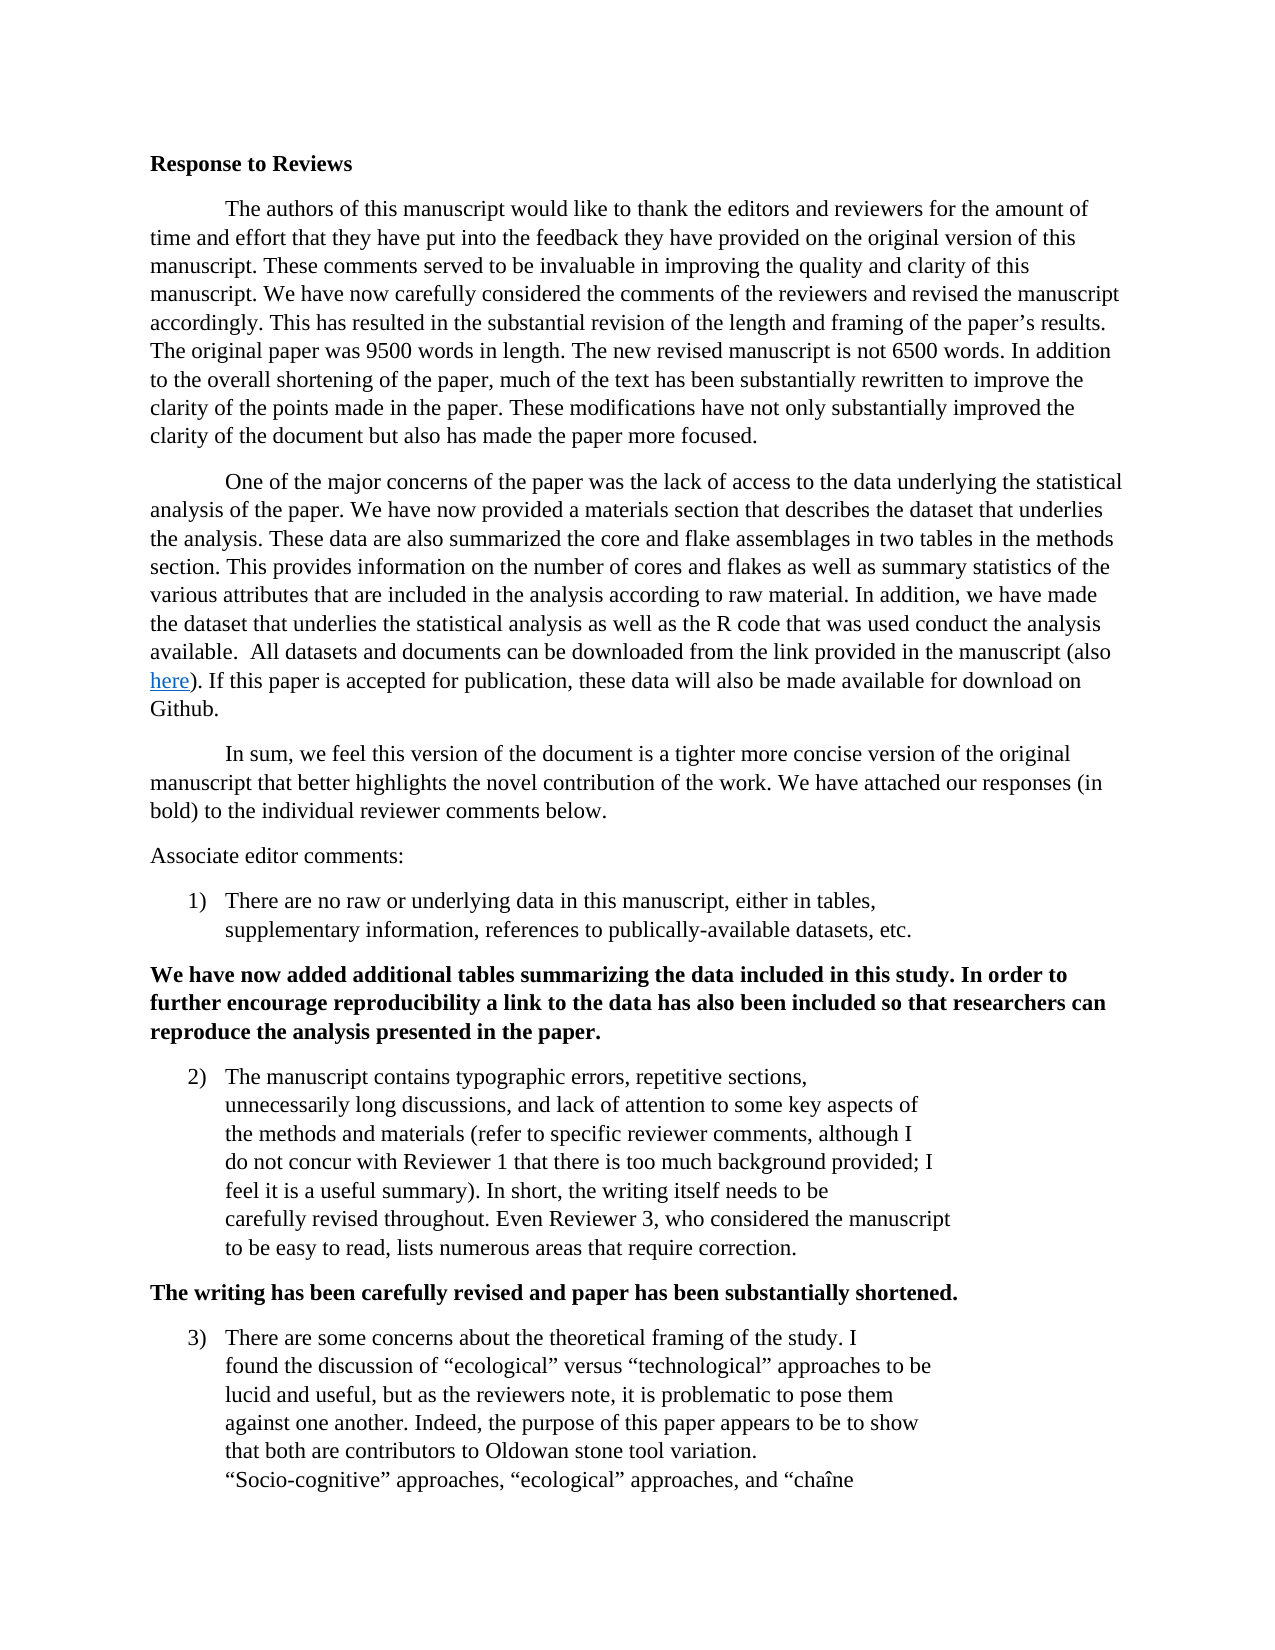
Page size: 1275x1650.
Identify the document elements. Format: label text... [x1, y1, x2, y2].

text The authors of this manuscript would like to thank the editors and reviewers for the amount of time and effort that they have put into the feedback they have provided on the original version of this manuscript. These comments served to be invaluable in improving the quality and clarity of this manuscript. We have now carefully considered the comments of the reviewers and revised the manuscript accordingly. This has resulted in the substantial revision of the length and framing of the paper’s results. The original paper was 9500 words in length. The new revised manuscript is not 6500 words. In addition to the overall shortening of the paper, much of the text has been substantially rewritten to improve the clarity of the points made in the paper. These modifications have not only substantially improved the clarity of the document but also has made the paper more focused. [150, 195, 1125, 449]
list The manuscript contains typographic errors, repetitive sections, unnecessarily long discussions, and lack of attention to some key aspects of the methods and materials (refer to specific reviewer comments, although I do not concur with Reviewer 1 that there is too much background provided; I feel it is a useful summary). In short, the writing itself needs to be carefully revised throughout. Even Reviewer 3, who considered the manuscript to be easy to read, lists numerous areas that require correction. [187, 1063, 1125, 1260]
text We have now added additional tables summarizing the data included in this study. In order to further encourage reproducibility a link to the data has also been included so that researchers can reproduce the analysis presented in the paper. [150, 961, 1125, 1044]
text One of the major concerns of the paper was the lack of access to the data underlying the statistical analysis of the paper. We have now provided a materials section that describes the dataset that underlies the analysis. These data are also summarized the core and flake assemblages in two tables in the methods section. This provides information on the number of cores and flakes as well as summary statistics of the various attributes that are included in the analysis according to raw material. In addition, we have made the dataset that underlies the statistical analysis as well as the R code that was used conduct the analysis available. All datasets and documents can be downloaded from the link provided in the manuscript (also here). If this paper is accepted for publication, these data will also be made available for download on Github. [150, 468, 1125, 722]
text In sum, we feel this version of the document is a tighter more concise version of the original manuscript that better highlights the novel contribution of the work. We have attached our responses (in bold) to the individual reviewer comments below. [150, 740, 1125, 823]
list There are no raw or underlying data in this manuscript, either in tables, supplementary information, references to publically-available datasets, etc. [187, 887, 1125, 942]
text Response to Reviews [150, 150, 1125, 176]
text Associate editor comments: [150, 842, 1125, 869]
text The writing has been carefully revised and paper has been substantially shortened. [150, 1279, 1125, 1305]
